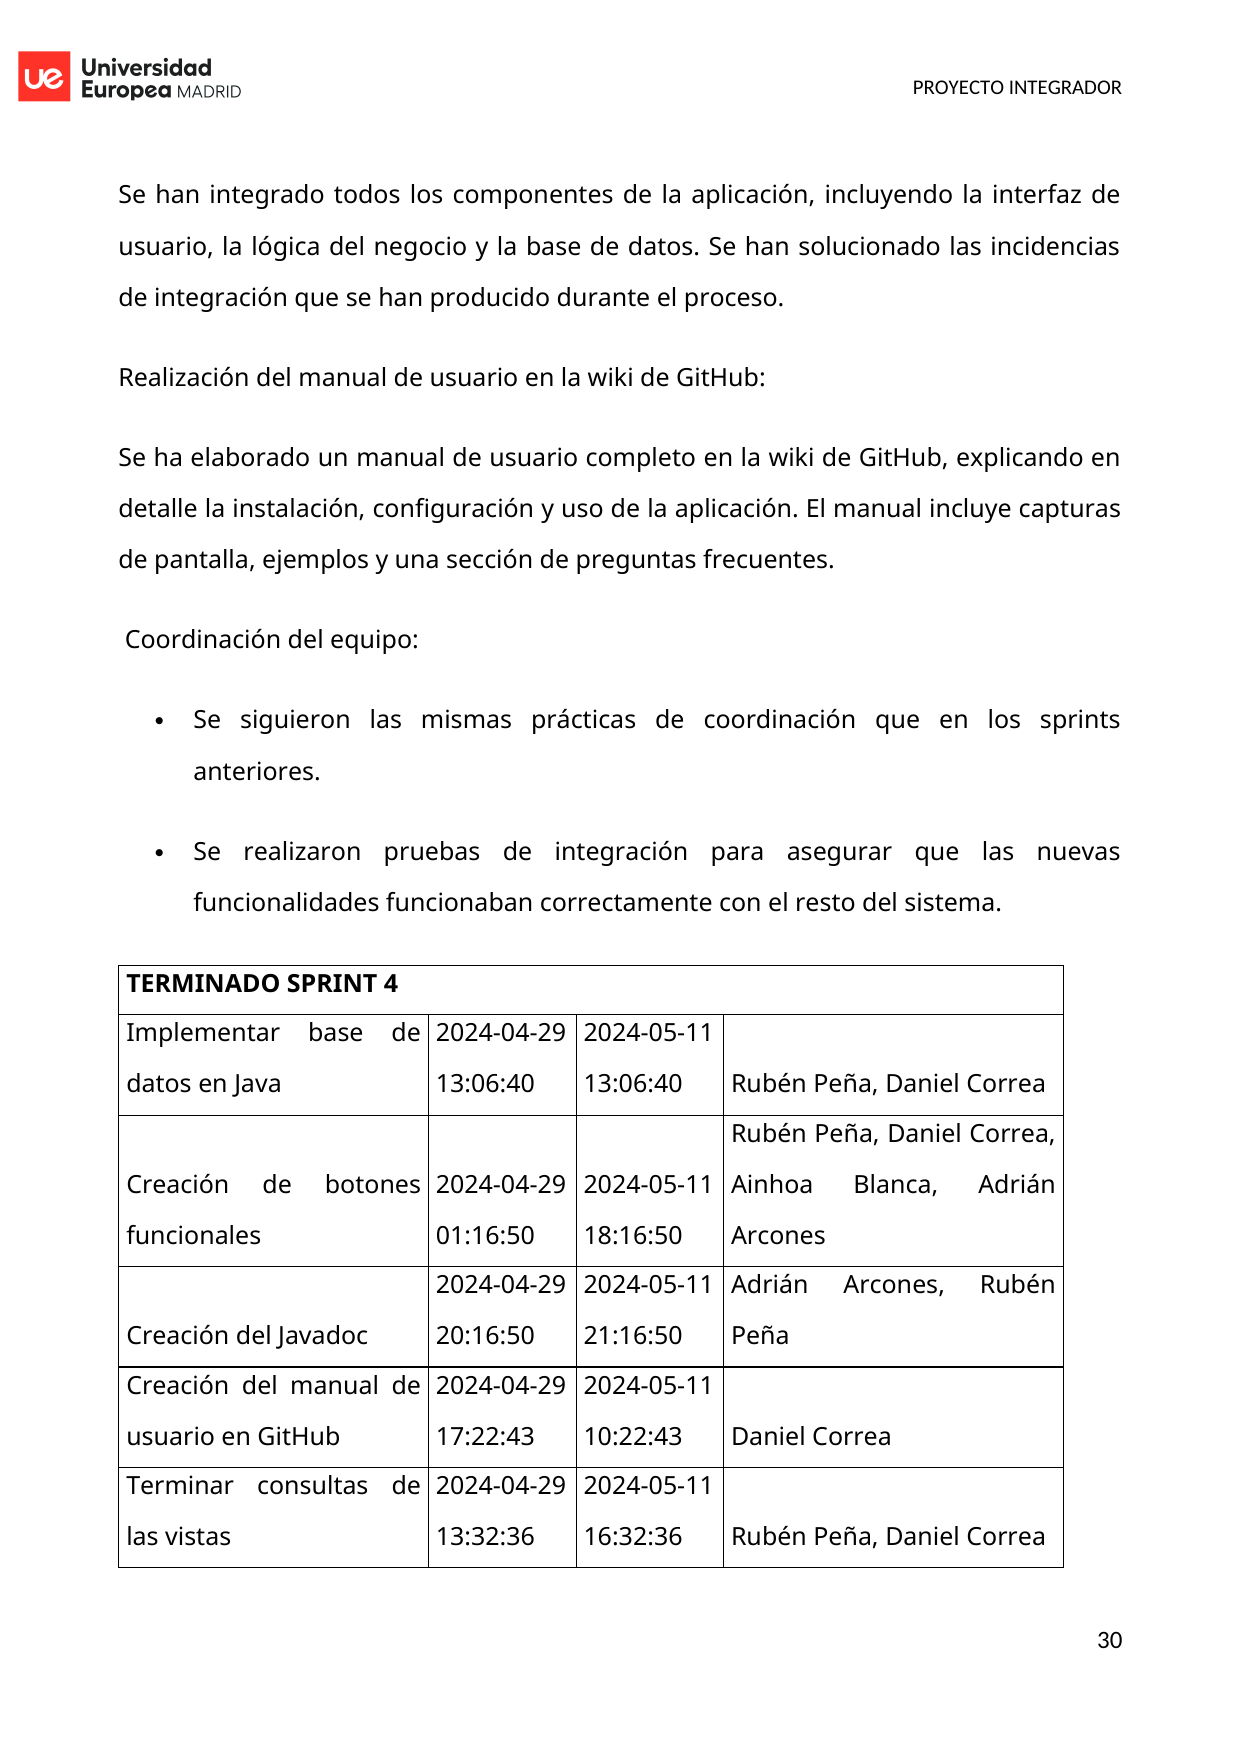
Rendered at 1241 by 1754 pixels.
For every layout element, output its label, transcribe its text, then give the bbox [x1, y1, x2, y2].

picture [17, 51, 243, 102]
table_header TERMINADO SPRINT 4 [119, 966, 1063, 1014]
table_cell Terminar consultas de las vistas [119, 1468, 428, 1567]
table_cell Creación del Javadoc [119, 1267, 428, 1366]
table_cell 2024-04-29 13:32:36 [429, 1468, 576, 1567]
list Se realizaron pruebas de integración para asegurar que las nuevas funcionalidades funcionaban correctamente con el resto del sistema. [156, 833, 1122, 918]
table_cell Rubén Peña, Daniel Correa, Ainhoa Blanca, Adrián Arcones [724, 1116, 1063, 1266]
table_cell 2024-05-11 10:22:43 [577, 1368, 723, 1467]
text Se ha elaborado un manual de usuario completo en la wiki de GitHub, explicando en detalle la instalación, configuración y uso de la aplicación. El manual incluye capturas de pantalla, ejemplos y una sección de preguntas frecuentes. [118, 440, 1122, 576]
table_cell 2024-04-29 13:06:40 [429, 1015, 576, 1114]
table_cell Daniel Correa [724, 1368, 1063, 1467]
table_cell 2024-05-11 13:06:40 [577, 1015, 723, 1114]
text Realización del manual de usuario en la wiki de GitHub: [118, 359, 1122, 393]
table_cell Adrián Arcones, Rubén Peña [724, 1267, 1063, 1366]
table_cell Rubén Peña, Daniel Correa [724, 1468, 1063, 1567]
table_cell Creación de botones funcionales [119, 1116, 428, 1266]
table_cell Implementar base de datos en Java [119, 1015, 428, 1114]
table_cell 2024-04-29 01:16:50 [429, 1116, 576, 1266]
table_cell Creación del manual de usuario en GitHub [119, 1368, 428, 1467]
text Se han integrado todos los componentes de la aplicación, incluyendo la interfaz de usuario, la lógica del negocio y la base de datos. Se han solucionado las incidencias de integración que se han producido durante el proceso. [118, 177, 1122, 313]
table_cell 2024-05-11 16:32:36 [577, 1468, 723, 1567]
list Se siguieron las mismas prácticas de coordinación que en los sprints anteriores. [156, 702, 1122, 787]
table_cell 2024-05-11 18:16:50 [577, 1116, 723, 1266]
table_cell Rubén Peña, Daniel Correa [724, 1015, 1063, 1114]
text Coordinación del equipo: [118, 622, 1122, 656]
table_cell 2024-04-29 20:16:50 [429, 1267, 576, 1366]
table_cell 2024-05-11 21:16:50 [577, 1267, 723, 1366]
table_cell 2024-04-29 17:22:43 [429, 1368, 576, 1467]
